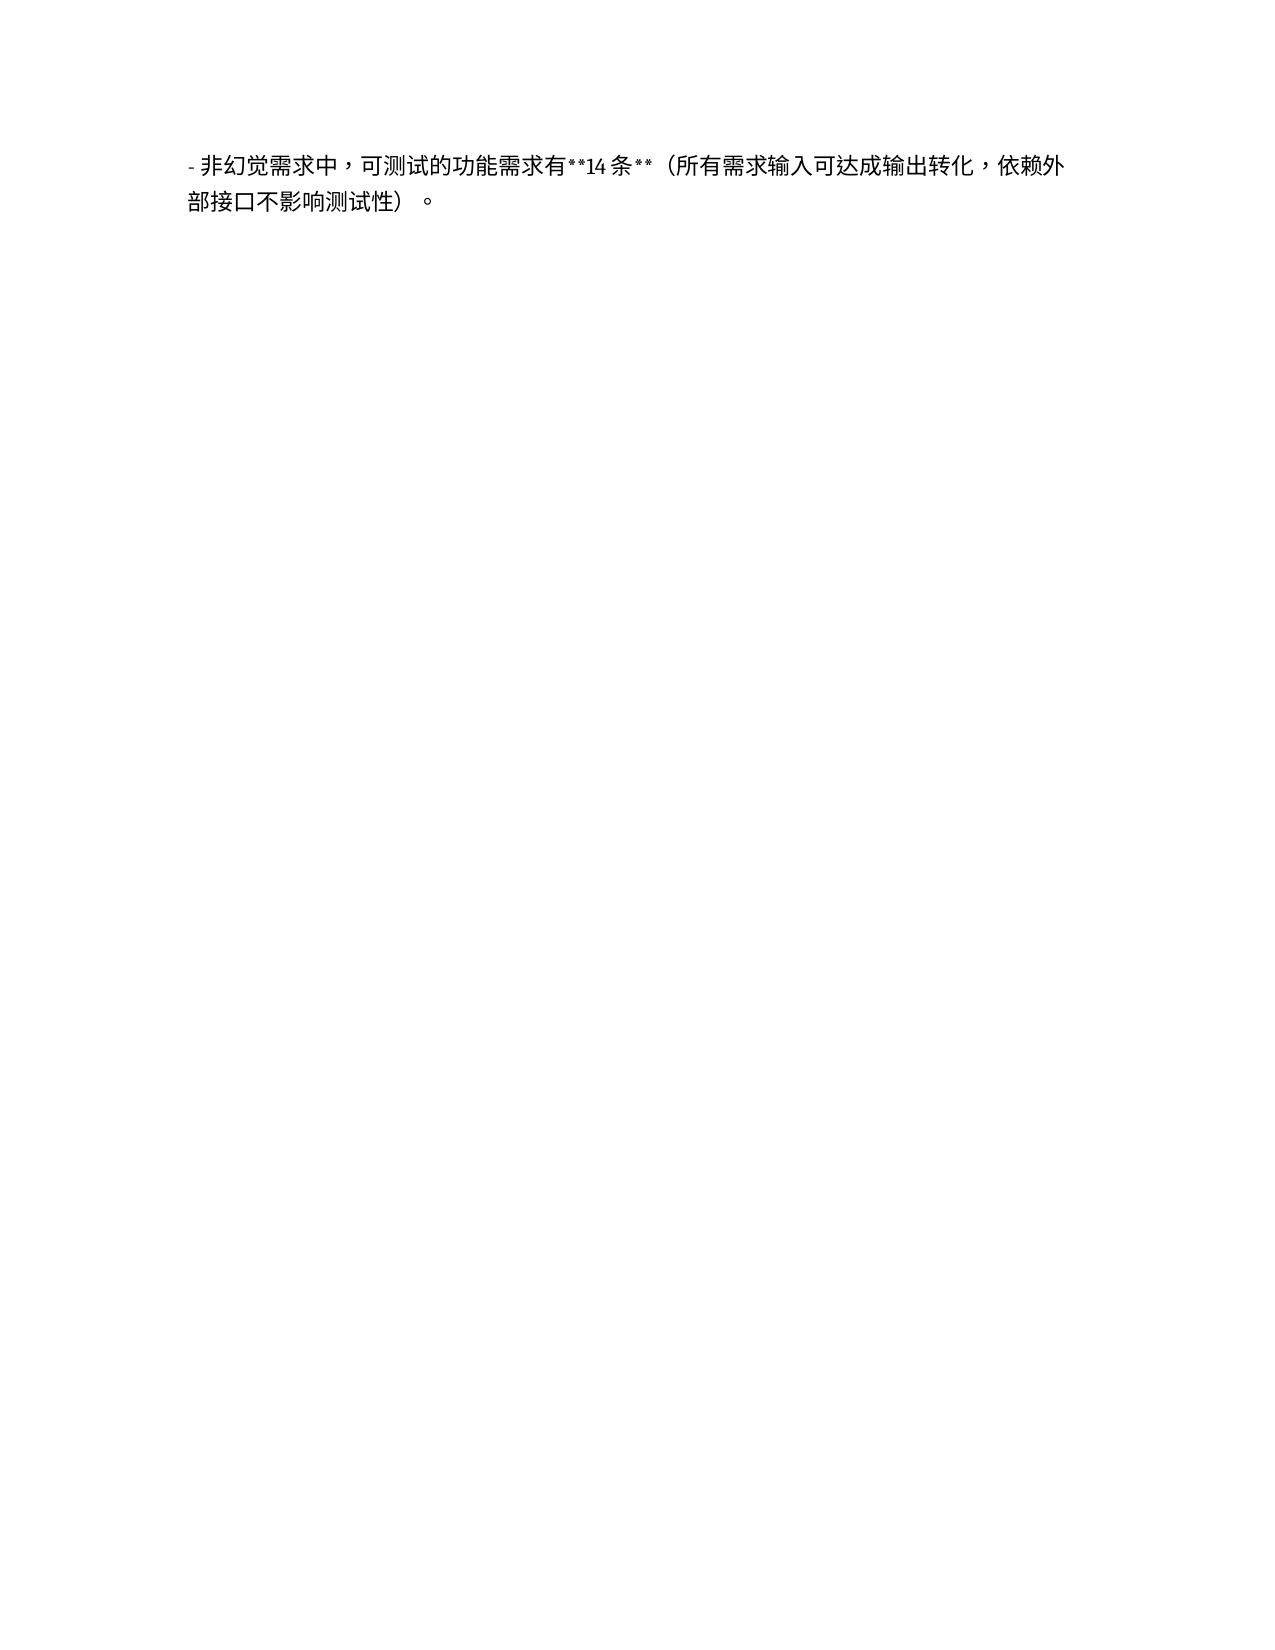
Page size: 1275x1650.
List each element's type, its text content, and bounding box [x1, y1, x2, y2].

text - 非幻觉需求中，可测试的功能需求有**14条**（所有需求输入可达成输出转化，依赖外部接口不影响测试性）。 [187, 150, 1087, 217]
